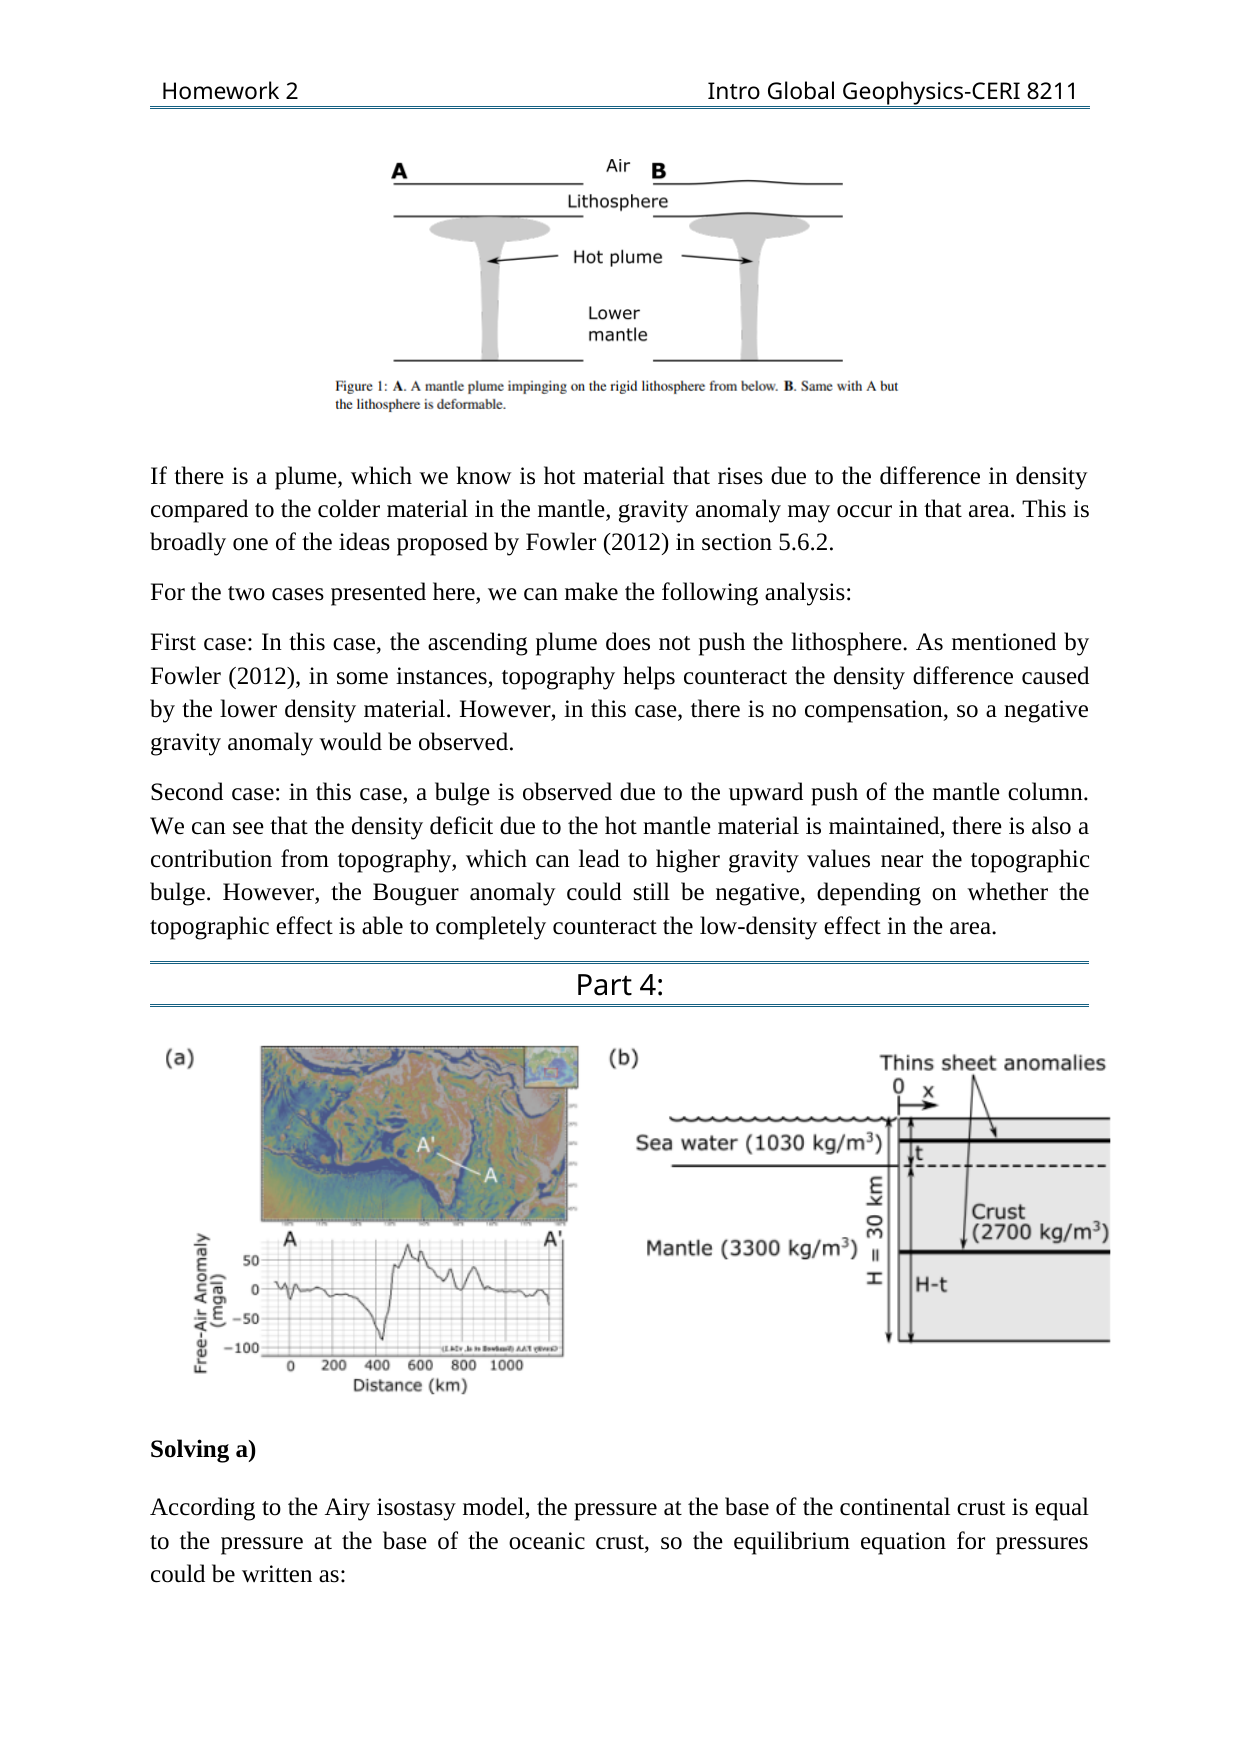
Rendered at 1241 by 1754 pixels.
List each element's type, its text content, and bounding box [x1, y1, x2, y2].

text Second case: in this case, a bulge is observed due to the upward push of the mantle column. We can see that the density deficit due to the hot mantle material is maintained, there is also a contribution from topography, which can lead to higher gravity values ​​near the topographic bulge. However, the Bouguer anomaly could still be negative, depending on whether the topographic effect is able to completely counteract the low-density effect in the area. [150, 777, 1090, 939]
text First case: In this case, the ascending plume does not push the lithosphere. As mentioned by Fowler (2012), in some instances, topography helps counteract the density difference caused by the lower density material. However, in this case, there is no compensation, so a negative gravity anomaly would be observed. [150, 627, 1090, 756]
text If there is a plume, which we know is hot material that rises due to the difference in density compared to the colder material in the mantle, gravity anomaly may occur in that area. This is broadly one of the ideas proposed by Fowler (2012) in section 5.6.2. [150, 461, 1090, 556]
text For the two cases presented here, we can make the following analysis: [150, 577, 1090, 606]
table_header Part 4: [150, 964, 1089, 1003]
text Solving a) [150, 1434, 1090, 1463]
picture [150, 1031, 1120, 1404]
text According to the Airy isostasy model, the pressure at the base of the continental crust is equal to the pressure at the base of the oceanic crust, so the equilibrium equation for pressures could be written as: [150, 1492, 1090, 1588]
picture [325, 150, 916, 439]
